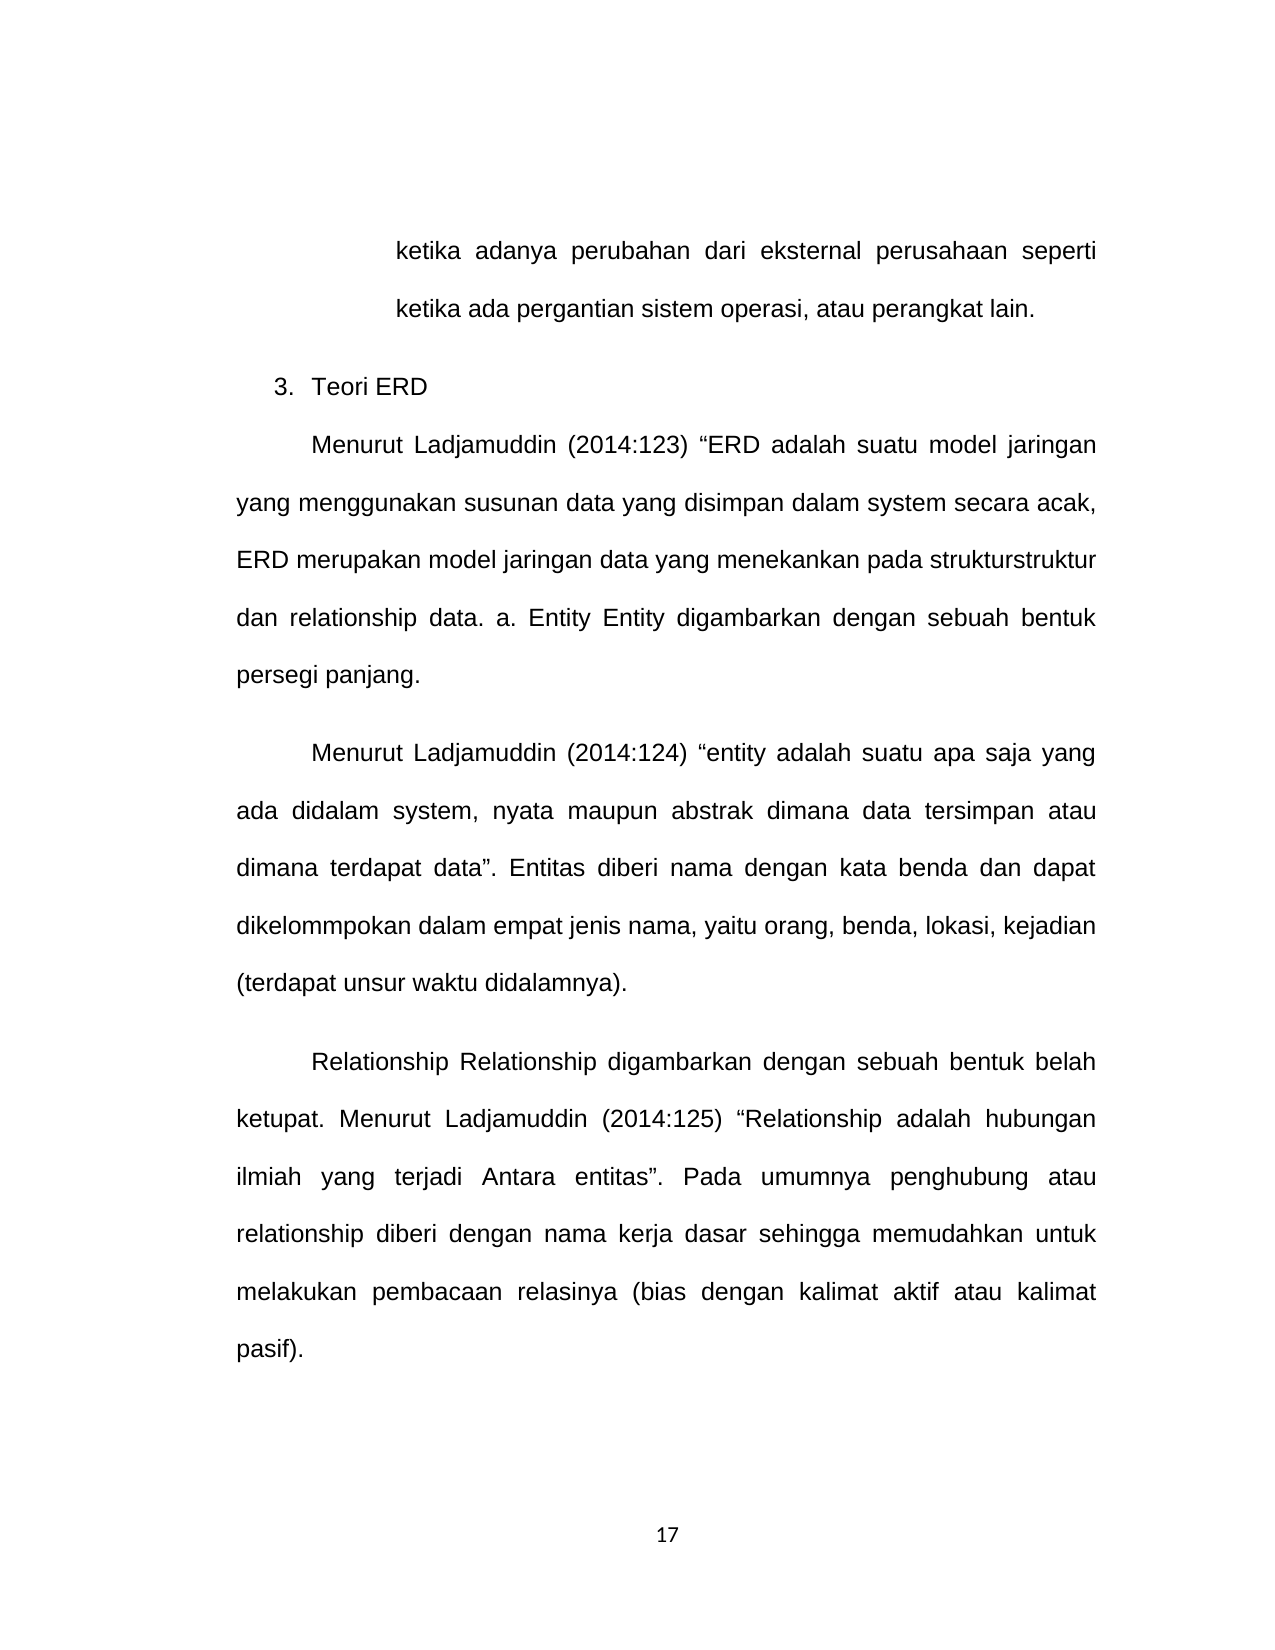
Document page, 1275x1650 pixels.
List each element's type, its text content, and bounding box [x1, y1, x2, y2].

subtitle Teori ERD [274, 372, 1098, 401]
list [358, 236, 1098, 322]
text Menurut Ladjamuddin (2014:124) “entity adalah suatu apa saja yang ada didalam system, nyata maupun abstrak dimana data tersimpan atau dimana terdapat data”. Entitas diberi nama dengan kata benda dan dapat dikelommpokan dalam empat jenis nama, yaitu orang, benda, lokasi, kejadian (terdapat unsur waktu didalamnya). [236, 738, 1098, 997]
text Relationship Relationship digambarkan dengan sebuah bentuk belah ketupat. Menurut Ladjamuddin (2014:125) “Relationship adalah hubungan ilmiah yang terjadi Antara entitas”. Pada umumnya penghubung atau relationship diberi dengan nama kerja dasar sehingga memudahkan untuk melakukan pembacaan relasinya (bias dengan kalimat aktif atau kalimat pasif). [236, 1047, 1098, 1363]
text Menurut Ladjamuddin (2014:123) “ERD adalah suatu model jaringan yang menggunakan susunan data yang disimpan dalam system secara acak, ERD merupakan model jaringan data yang menekankan pada strukturstruktur dan relationship data. a. Entity Entity digambarkan dengan sebuah bentuk persegi panjang. [236, 430, 1098, 689]
